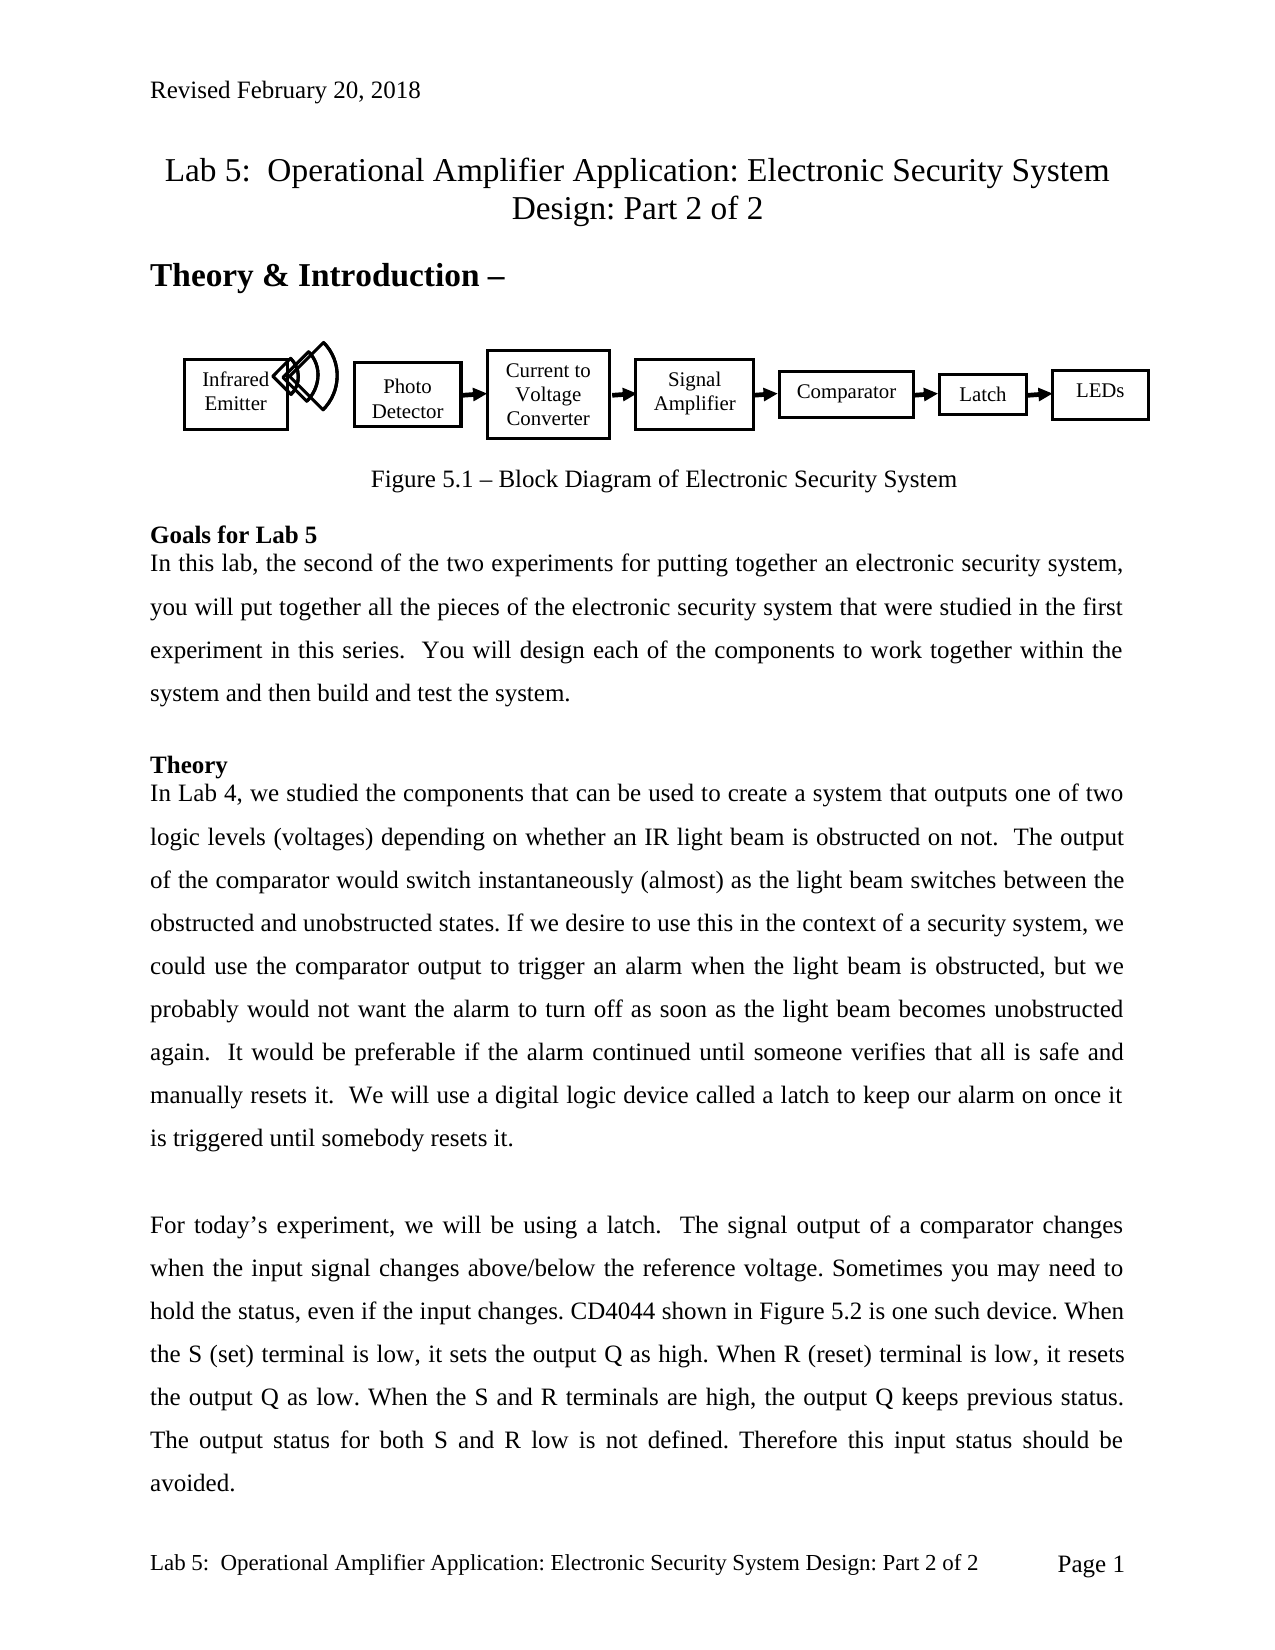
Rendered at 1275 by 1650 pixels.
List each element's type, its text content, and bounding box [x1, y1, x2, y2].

subtitle Theory [150, 750, 1125, 778]
subtitle Theory & Introduction – [150, 255, 1125, 294]
subtitle Goals for Lab 5 [150, 520, 1125, 548]
subtitle Lab 5: Operational Amplifier Application: Electronic Security System Design: Part 2 of 2 [150, 150, 1125, 227]
text For today’s experiment, we will be using a latch. The signal output of a comparator changes when the input signal changes above/below the reference voltage. Sometimes you may need to hold the status, even if the input changes. CD4044 shown in Figure 5.2 is one such device. When the S (set) terminal is low, it sets the output Q as high. When R (reset) terminal is low, it resets the output Q as low. When the S and R terminals are high, the output Q keeps previous status. The output status for both S and R low is not defined. Therefore this input status should be avoided. [150, 1210, 1125, 1497]
text In Lab 4, we studied the components that can be used to create a system that outputs one of two logic levels (voltages) depending on whether an IR light beam is obstructed on not. The output of the comparator would switch instantaneously (almost) as the light beam switches between the obstructed and unobstructed states. If we desire to use this in the context of a security system, we could use the comparator output to trigger an alarm when the light beam is obstructed, but we probably would not want the alarm to turn off as soon as the light beam becomes unobstructed again. It would be preferable if the alarm continued until someone verifies that all is safe and manually resets it. We will use a digital logic device called a latch to keep our alarm on once it is triggered until somebody resets it. [150, 778, 1125, 1152]
text In this lab, the second of the two experiments for putting together an electronic security system, you will put together all the pieces of the electronic security system that were studied in the first experiment in this series. You will design each of the components to work together within the system and then build and test the system. [150, 548, 1125, 707]
